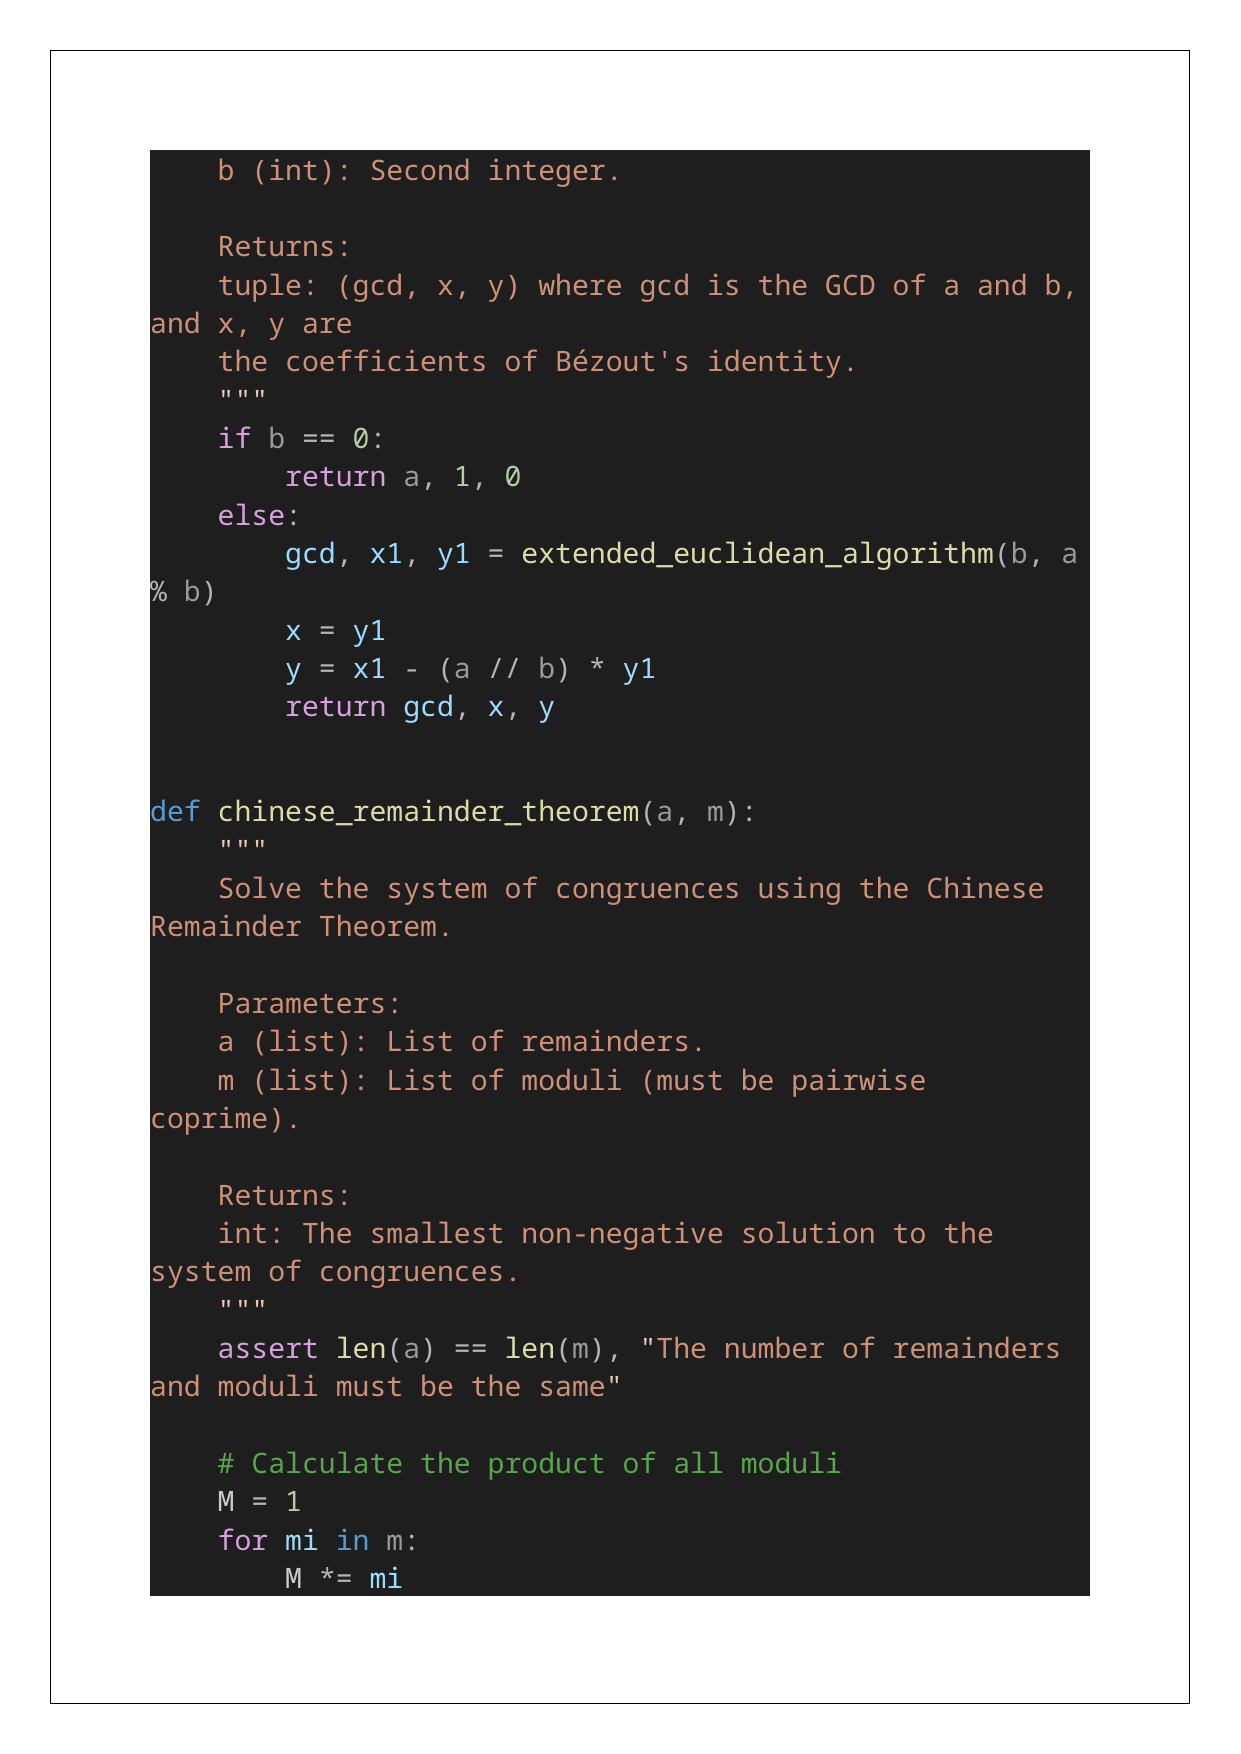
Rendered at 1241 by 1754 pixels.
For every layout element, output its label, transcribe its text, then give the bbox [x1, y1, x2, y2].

text else: [150, 495, 1090, 533]
text m (list): List of moduli (must be pairwise coprime). [150, 1060, 1090, 1136]
text M = 1 [150, 1481, 1090, 1520]
text def chinese_remainder_theorem(a, m): [150, 791, 1090, 830]
text b (int): Second integer. [150, 150, 1090, 188]
text the coefficients of Bézout's identity. [150, 342, 1090, 380]
text a (list): List of remainders. [150, 1021, 1090, 1060]
text Parameters: [150, 983, 1090, 1021]
text assert len(a) == len(m), "The number of remainders and moduli must be the same" [150, 1328, 1090, 1405]
text M *= mi [150, 1558, 1090, 1596]
text Returns: [150, 227, 1090, 265]
text Returns: [150, 1175, 1090, 1213]
text return gcd, x, y [150, 687, 1090, 725]
text # Calculate the product of all moduli [150, 1443, 1090, 1481]
text y = x1 - (a // b) * y1 [150, 648, 1090, 687]
text """ [150, 830, 1090, 868]
text int: The smallest non-negative solution to the system of congruences. [150, 1213, 1090, 1290]
text """ [150, 1290, 1090, 1328]
text return a, 1, 0 [150, 457, 1090, 495]
text """ [150, 380, 1090, 418]
text tuple: (gcd, x, y) where gcd is the GCD of a and b, and x, y are [150, 265, 1090, 342]
text if b == 0: [150, 418, 1090, 457]
text Solve the system of congruences using the Chinese Remainder Theorem. [150, 868, 1090, 945]
text for mi in m: [150, 1520, 1090, 1558]
text x = y1 [150, 610, 1090, 648]
text gcd, x1, y1 = extended_euclidean_algorithm(b, a % b) [150, 533, 1090, 610]
